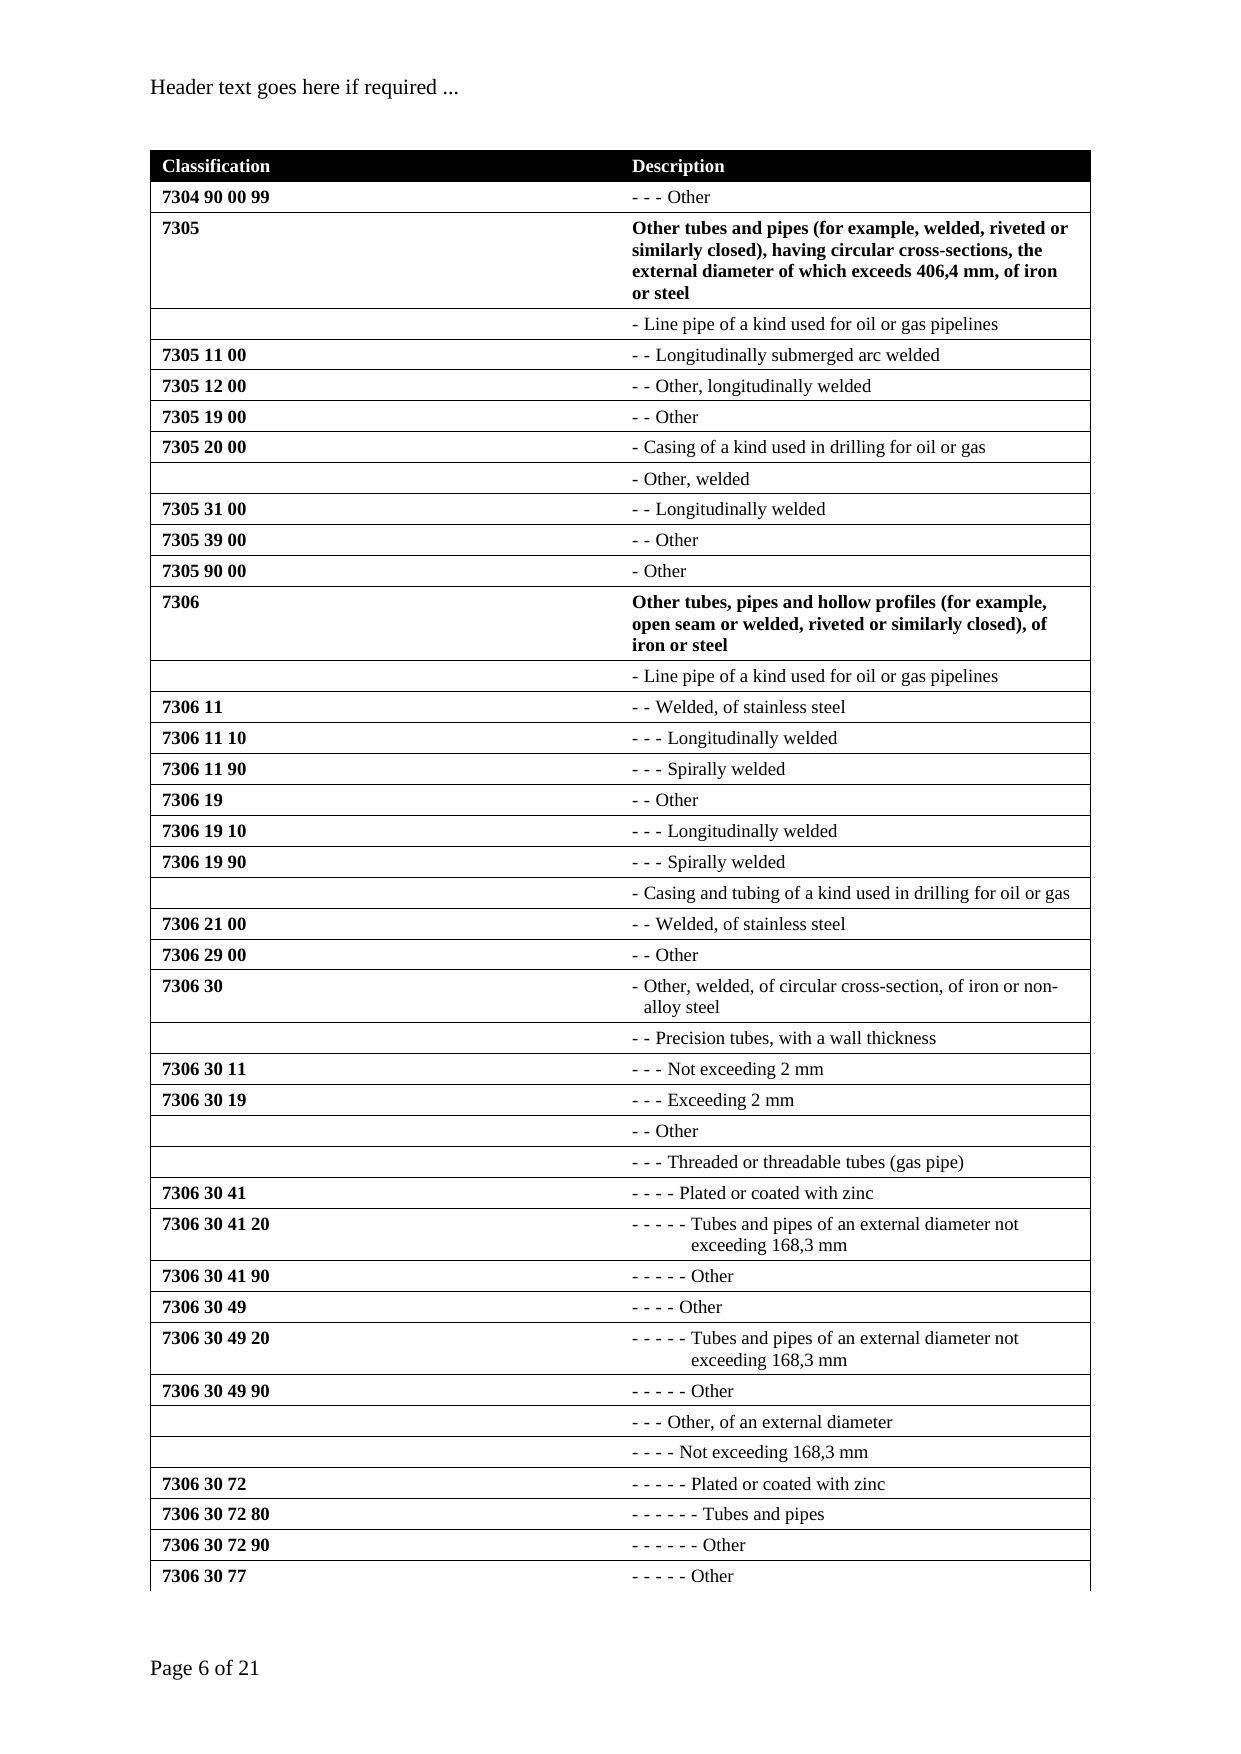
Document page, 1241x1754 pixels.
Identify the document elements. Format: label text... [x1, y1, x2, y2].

table_cell - - - - Not exceeding 168,3 mm [621, 1437, 1090, 1467]
table_cell 7306 30 49 90 [151, 1375, 621, 1405]
table_cell - - - - - - Other [621, 1530, 1090, 1560]
table_cell 7305 90 00 [151, 556, 621, 586]
table_cell - - Precision tubes, with a wall thickness [621, 1023, 1090, 1053]
table_cell 7306 30 49 20 [151, 1323, 621, 1374]
table_cell 7306 21 00 [151, 909, 621, 938]
table_cell [151, 878, 621, 907]
table_cell - - - Spirally welded [621, 754, 1090, 784]
table_cell 7306 11 10 [151, 723, 621, 753]
table_cell - - - Exceeding 2 mm [621, 1085, 1090, 1115]
table_cell 7304 90 00 99 [151, 182, 621, 212]
table_cell 7306 11 [151, 692, 621, 722]
table_cell - Line pipe of a kind used for oil or gas pipelines [621, 661, 1090, 691]
table_cell 7306 30 41 [151, 1178, 621, 1207]
table_cell - - - - - Other [621, 1261, 1090, 1291]
table_cell 7306 19 10 [151, 816, 621, 846]
table_cell 7306 30 41 90 [151, 1261, 621, 1291]
table_cell 7306 30 49 [151, 1292, 621, 1322]
table_cell 7306 30 72 90 [151, 1530, 621, 1560]
table_cell [151, 1147, 621, 1177]
table_cell - - Other [621, 401, 1090, 431]
table_cell 7306 30 19 [151, 1085, 621, 1115]
table_cell Other tubes, pipes and hollow profiles (for example, open seam or welded, riveted or similarly closed), of iron or steel [621, 587, 1090, 660]
table_cell 7306 30 72 80 [151, 1499, 621, 1529]
table_cell - - - - Plated or coated with zinc [621, 1178, 1090, 1207]
table_cell [151, 309, 621, 338]
table_cell 7305 39 00 [151, 525, 621, 555]
table_cell 7306 30 72 [151, 1468, 621, 1498]
table_cell 7306 30 41 20 [151, 1209, 621, 1260]
table_cell 7306 30 [151, 970, 621, 1022]
table_cell 7305 [151, 213, 621, 307]
table_cell - - - Not exceeding 2 mm [621, 1054, 1090, 1084]
table_cell 7306 19 90 [151, 847, 621, 877]
table_cell [151, 1406, 621, 1436]
table_cell 7305 19 00 [151, 401, 621, 431]
table_cell - - - Other, of an external diameter [621, 1406, 1090, 1436]
table_cell - - Other [621, 785, 1090, 815]
table_cell - - Welded, of stainless steel [621, 692, 1090, 722]
table_cell - Line pipe of a kind used for oil or gas pipelines [621, 309, 1090, 338]
table_header Classification [151, 151, 621, 181]
table_cell - - - Threaded or threadable tubes (gas pipe) [621, 1147, 1090, 1177]
table_cell 7306 30 11 [151, 1054, 621, 1084]
table_cell - - - - - Other [621, 1561, 1090, 1591]
table_cell - - - Spirally welded [621, 847, 1090, 877]
table_cell - Casing and tubing of a kind used in drilling for oil or gas [621, 878, 1090, 907]
table_cell - Other, welded, of circular cross-section, of iron or non-alloy steel [621, 970, 1090, 1022]
table_cell 7306 11 90 [151, 754, 621, 784]
table_cell [151, 463, 621, 493]
table_cell 7306 [151, 587, 621, 660]
table_cell - Other, welded [621, 463, 1090, 493]
table_cell - - Welded, of stainless steel [621, 909, 1090, 938]
table_cell - - - - - Other [621, 1375, 1090, 1405]
table_cell 7305 20 00 [151, 432, 621, 462]
table_cell 7305 12 00 [151, 370, 621, 400]
table_cell 7305 11 00 [151, 340, 621, 369]
table_cell - - - - Other [621, 1292, 1090, 1322]
table_cell Other tubes and pipes (for example, welded, riveted or similarly closed), having circular cross-sections, the external diameter of which exceeds 406,4 mm, of iron or steel [621, 213, 1090, 307]
table_header Description [621, 151, 1090, 181]
table_cell - - - Longitudinally welded [621, 723, 1090, 753]
table_cell - - Other [621, 1116, 1090, 1146]
table_cell - - - - - Tubes and pipes of an external diameter not exceeding 168,3 mm [621, 1209, 1090, 1260]
table_cell - - - - - Plated or coated with zinc [621, 1468, 1090, 1498]
table_cell - - - - - Tubes and pipes of an external diameter not exceeding 168,3 mm [621, 1323, 1090, 1374]
table_cell - - - Longitudinally welded [621, 816, 1090, 846]
table_cell 7306 30 77 [151, 1561, 621, 1591]
table_cell - Casing of a kind used in drilling for oil or gas [621, 432, 1090, 462]
table_cell 7306 19 [151, 785, 621, 815]
table_cell - - - - - - Tubes and pipes [621, 1499, 1090, 1529]
table_cell - Other [621, 556, 1090, 586]
table_cell [151, 661, 621, 691]
table_cell - - Longitudinally submerged arc welded [621, 340, 1090, 369]
table_cell - - Other [621, 525, 1090, 555]
table_cell - - Other [621, 940, 1090, 969]
table_cell - - Longitudinally welded [621, 494, 1090, 524]
table_cell [151, 1023, 621, 1053]
table_cell 7306 29 00 [151, 940, 621, 969]
table_cell - - Other, longitudinally welded [621, 370, 1090, 400]
table_cell 7305 31 00 [151, 494, 621, 524]
table_cell [151, 1437, 621, 1467]
table_cell [151, 1116, 621, 1146]
table_cell - - - Other [621, 182, 1090, 212]
